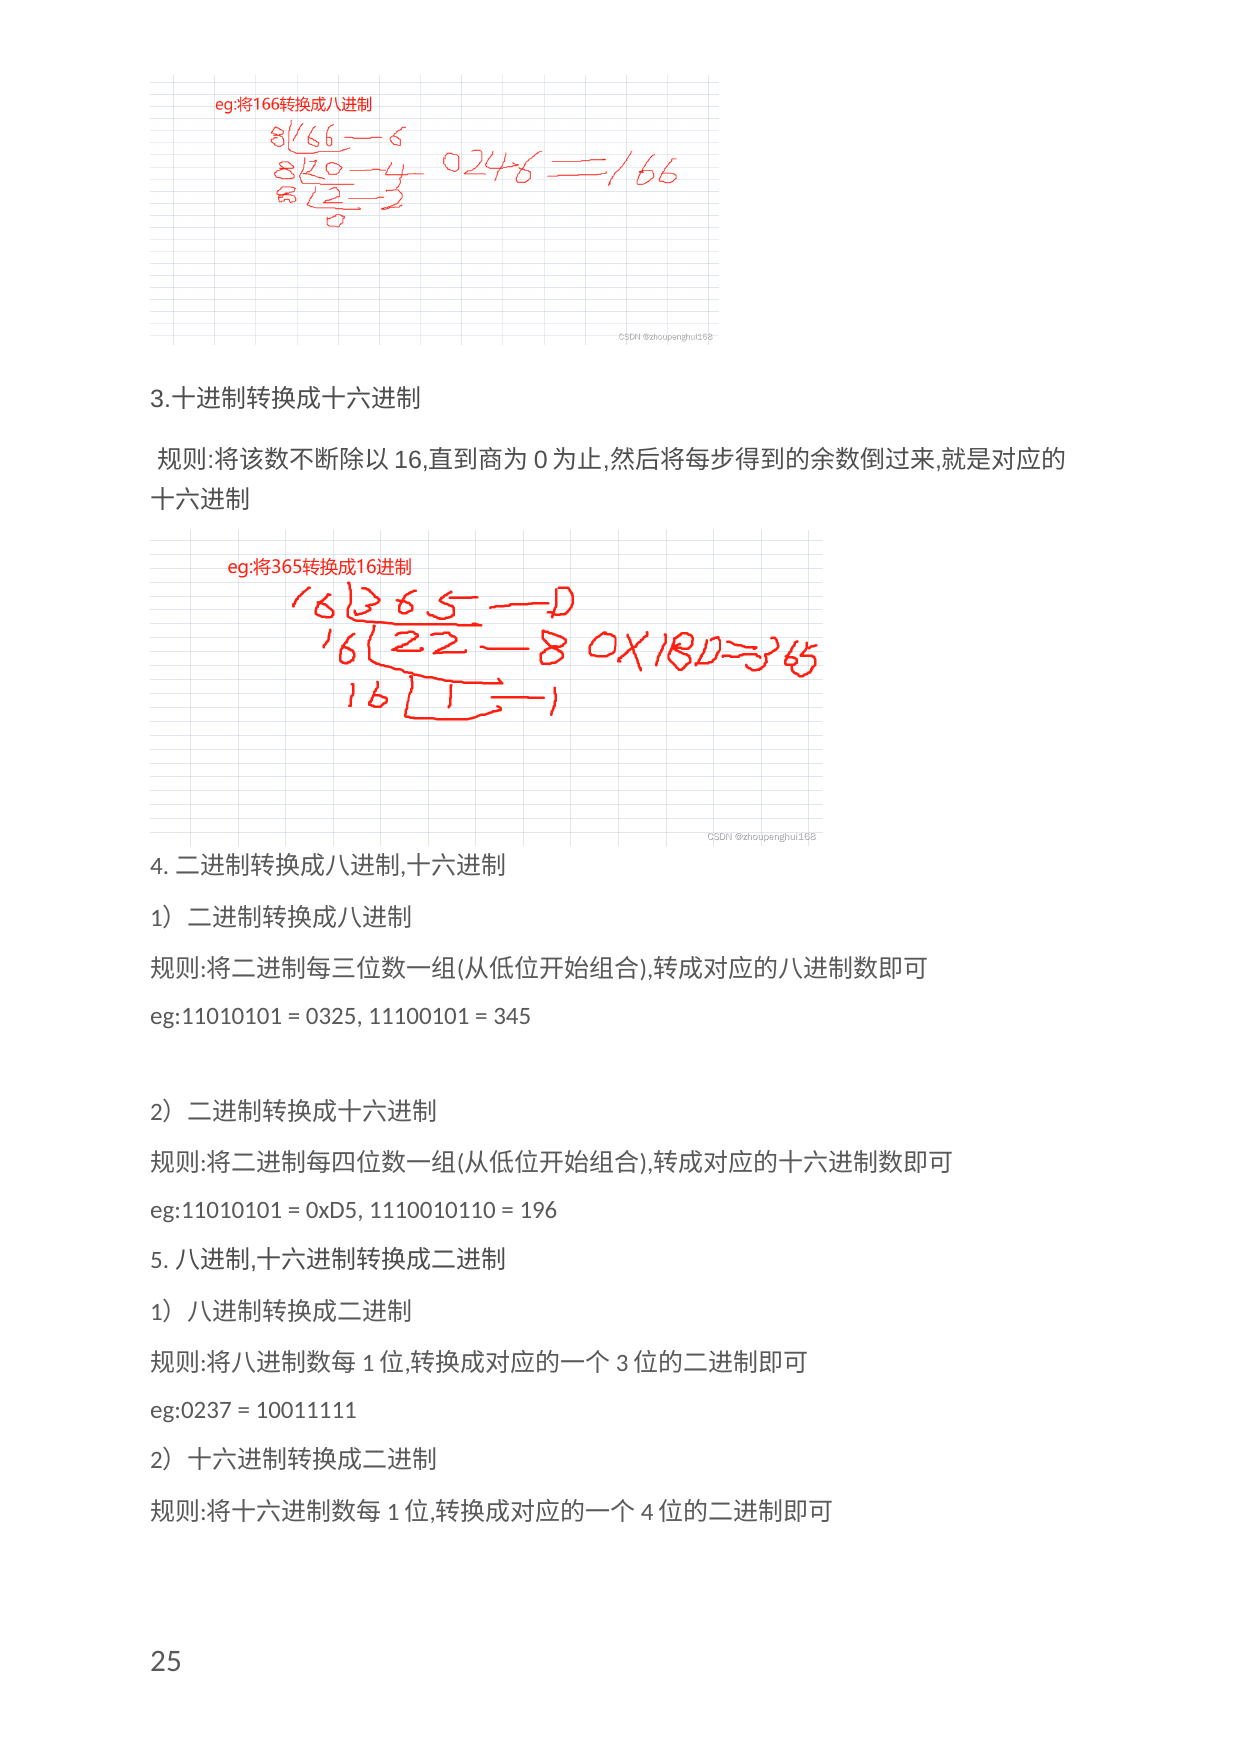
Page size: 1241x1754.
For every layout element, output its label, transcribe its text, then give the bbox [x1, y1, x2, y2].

text 1）八进制转换成二进制 [150, 1291, 1090, 1327]
text eg:11010101 = 0325, 11100101 = 345 [150, 1000, 1090, 1031]
text 1）二进制转换成八进制 [150, 897, 1090, 933]
text 规则:将该数不断除以16,直到商为0为止,然后将每步得到的余数倒过来,就是对应的十六进制 [150, 440, 1090, 515]
picture [150, 530, 823, 846]
text 规则:将八进制数每1位,转换成对应的一个3位的二进制即可 [150, 1343, 1090, 1379]
text 2）二进制转换成十六进制 [150, 1091, 1090, 1127]
text 4. 二进制转换成八进制,十六进制 [150, 845, 1090, 882]
text 规则:将十六进制数每1位,转换成对应的一个4位的二进制即可 [150, 1491, 1090, 1527]
text 规则:将二进制每四位数一组(从低位开始组合),转成对应的十六进制数即可 [150, 1142, 1090, 1179]
text eg:0237 = 10011111 [150, 1394, 1090, 1425]
text 2）十六进制转换成二进制 [150, 1439, 1090, 1476]
text eg:11010101 = 0xD5, 1110010110 = 196 [150, 1194, 1090, 1224]
picture [150, 75, 719, 345]
text 3.十进制转换成十六进制 [150, 379, 1090, 415]
text 规则:将二进制每三位数一组(从低位开始组合),转成对应的八进制数即可 [150, 948, 1090, 985]
text 5. 八进制,十六进制转换成二进制 [150, 1239, 1090, 1276]
